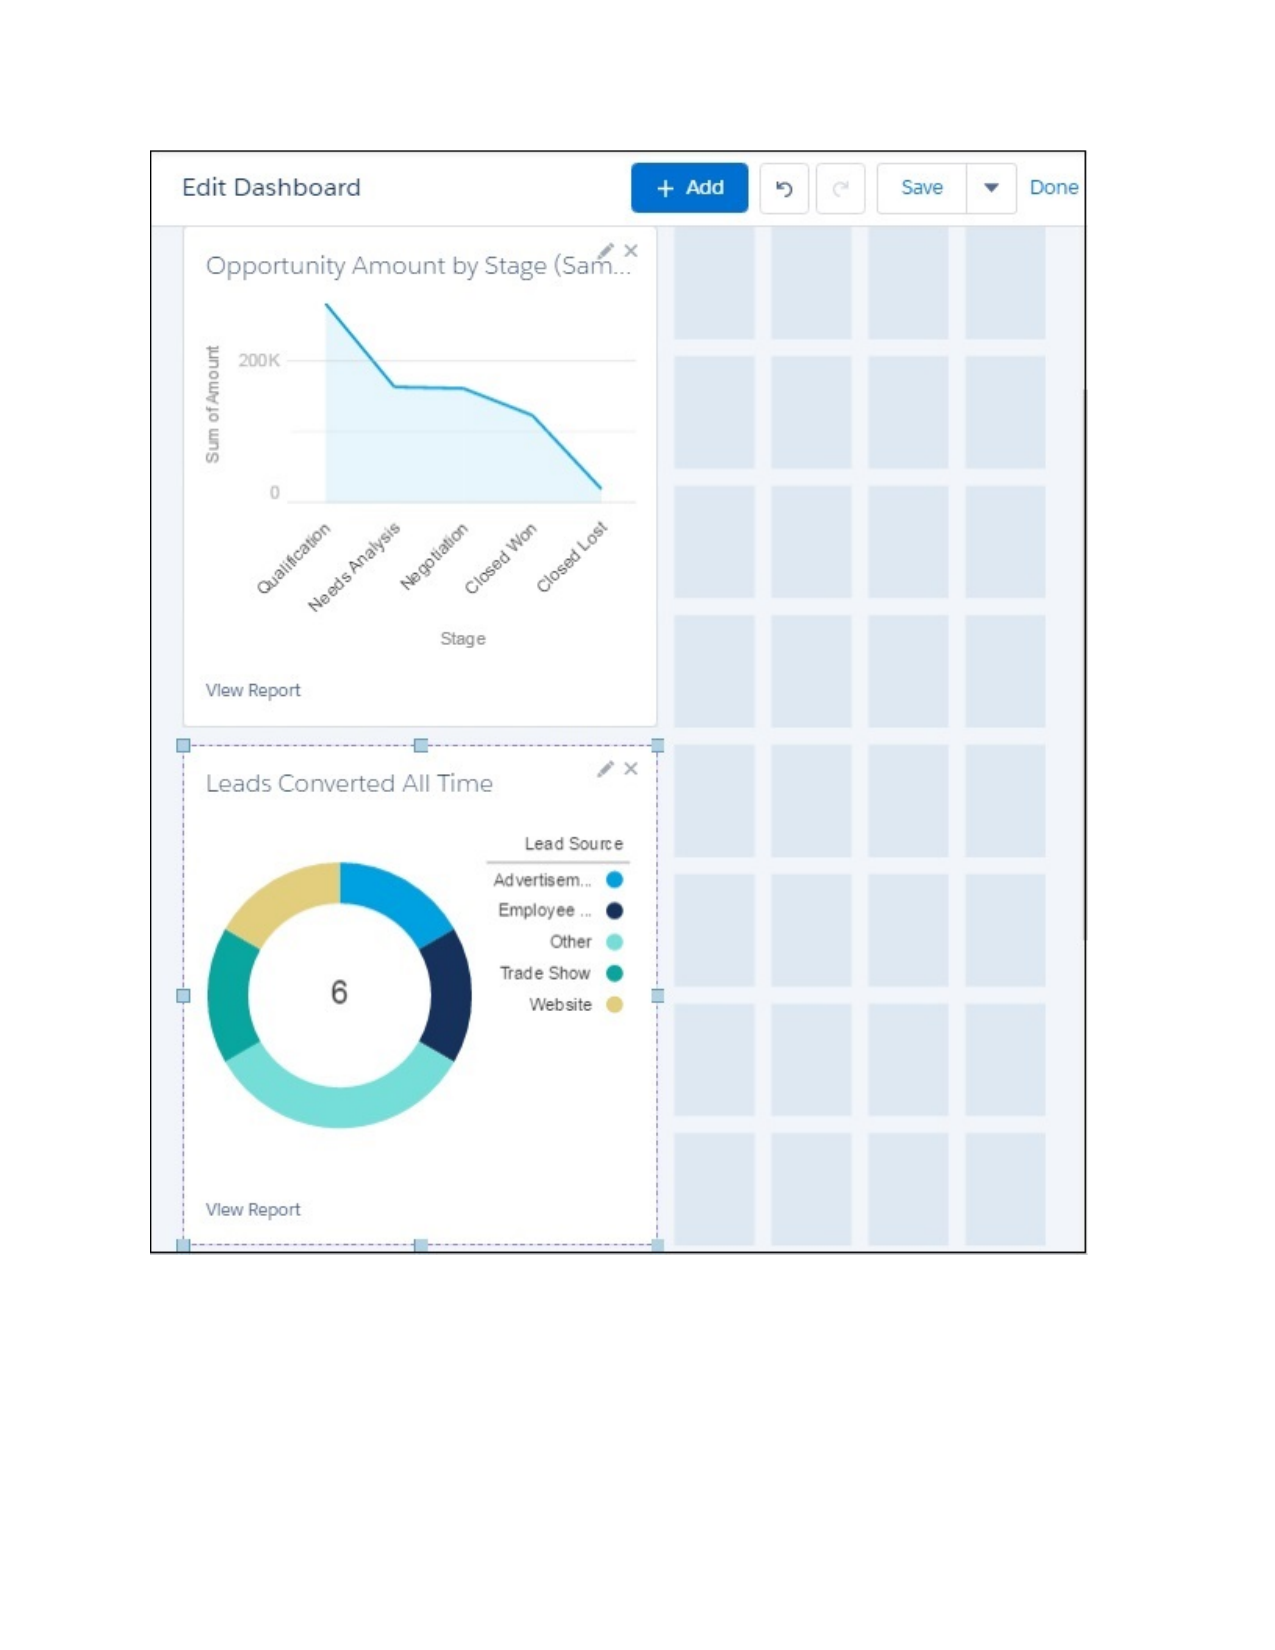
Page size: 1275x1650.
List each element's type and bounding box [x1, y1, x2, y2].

picture [150, 150, 1088, 1255]
